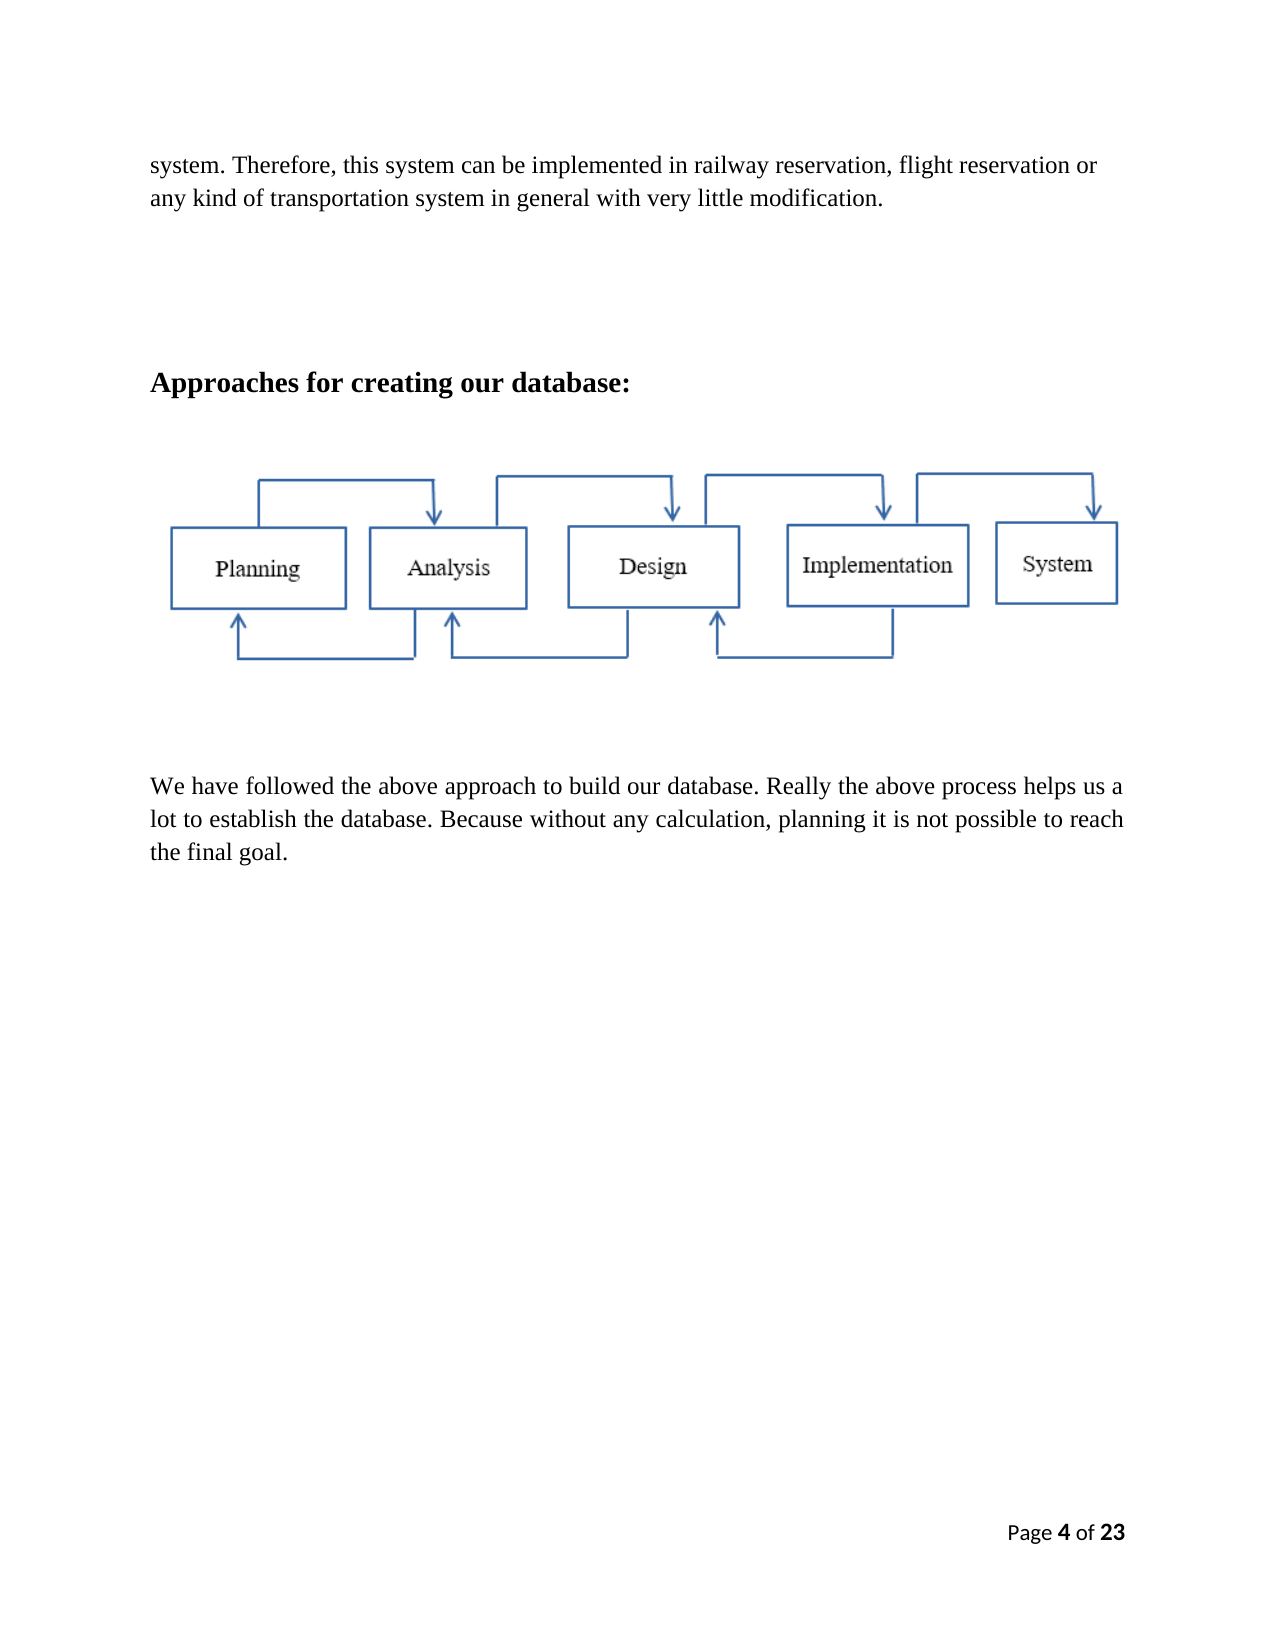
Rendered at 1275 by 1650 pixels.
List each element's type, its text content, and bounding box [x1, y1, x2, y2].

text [150, 150, 1125, 212]
list We have followed the above approach to build our database. Really the above process helps us a lot to establish the database. Because without any calculation, planning it is not possible to reach the final goal. [150, 833, 1125, 866]
text Approaches for creating our database: [150, 365, 1125, 398]
picture [150, 453, 1125, 668]
